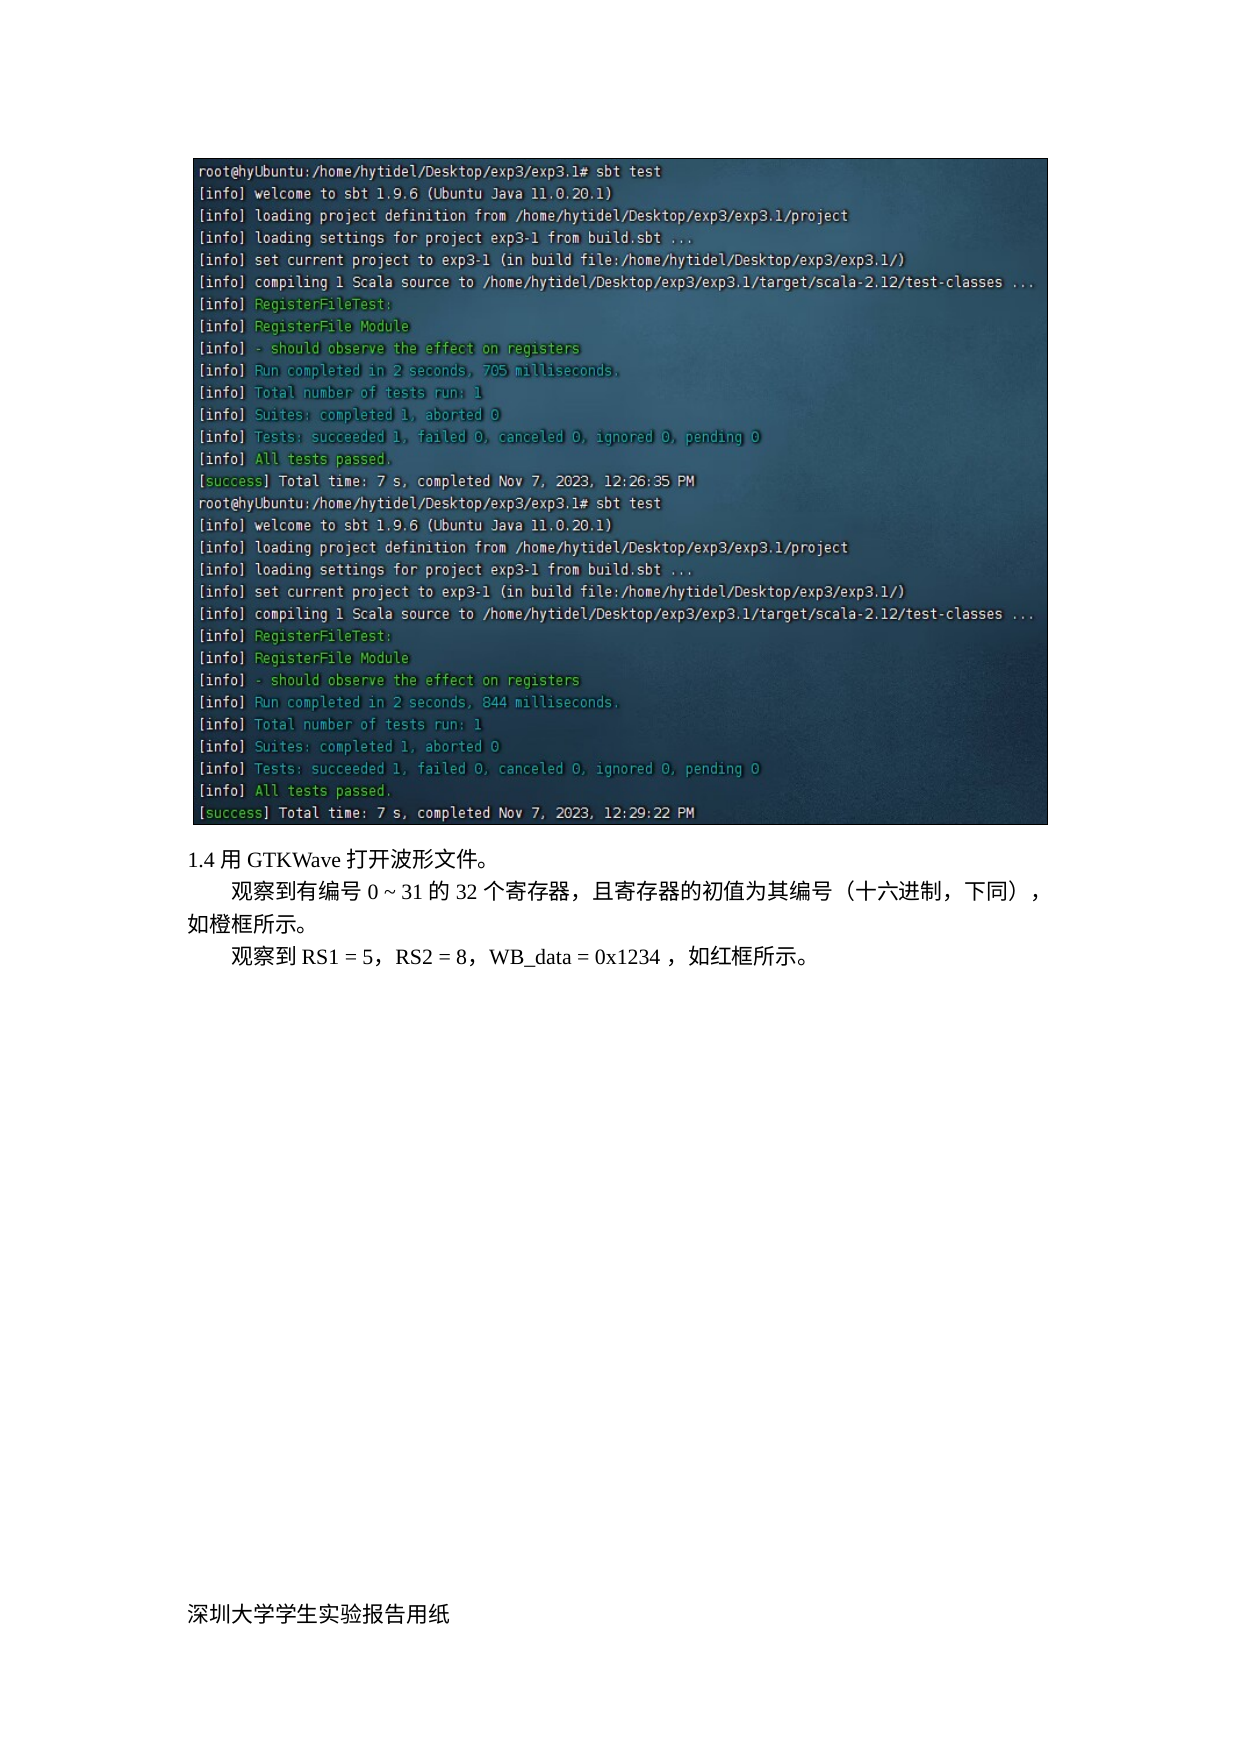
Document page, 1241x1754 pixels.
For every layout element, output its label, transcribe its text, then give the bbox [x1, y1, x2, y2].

text 观察到有编号 0 ~ 31 的 32 个寄存器，且寄存器的初值为其编号（十六进制，下同），如橙框所示。 [187, 874, 1053, 939]
text 1.4 用 GTKWave 打开波形文件。 [187, 841, 1053, 874]
text 观察到 RS1 = 5，RS2 = 8，WB_data = 0x1234 ，如红框所示。 [187, 939, 1053, 971]
picture [194, 159, 1047, 824]
